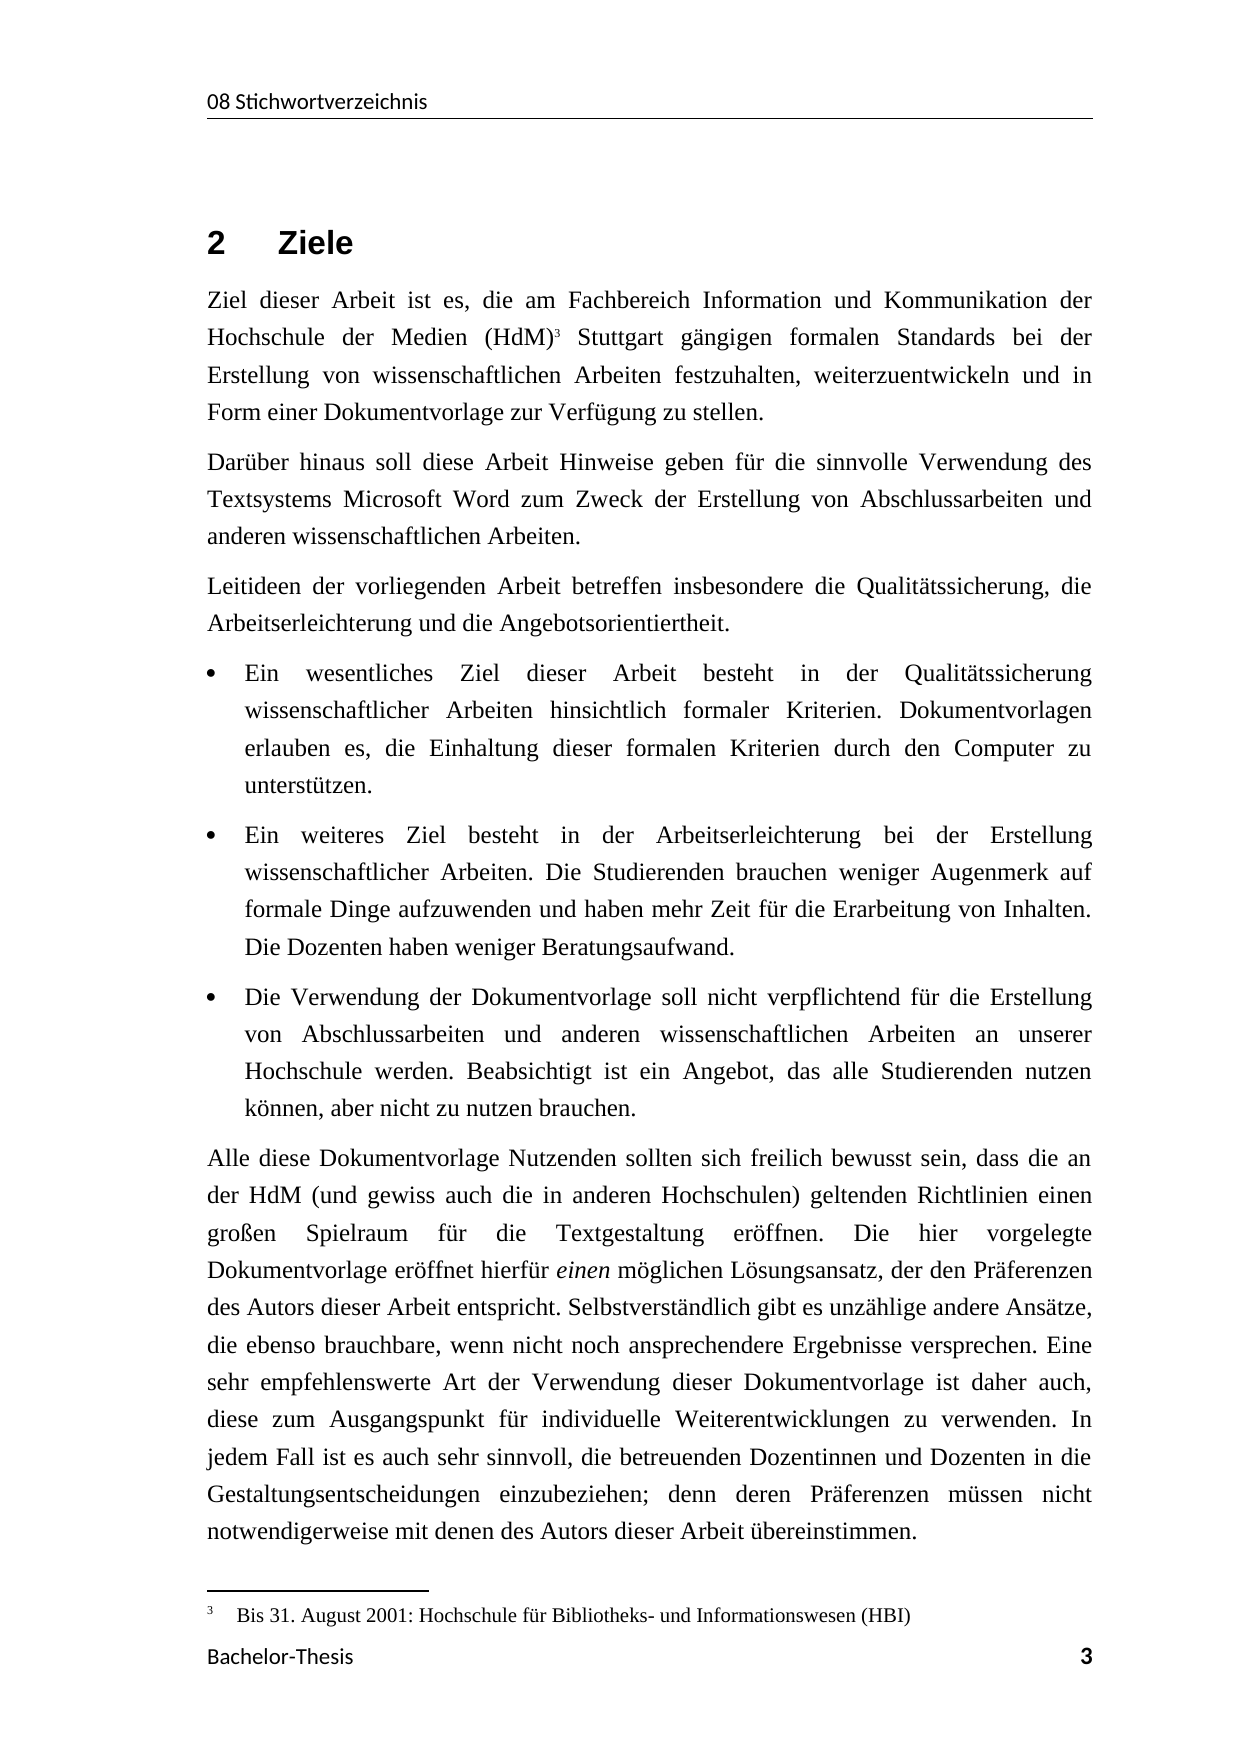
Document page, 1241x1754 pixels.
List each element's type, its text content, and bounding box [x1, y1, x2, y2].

list Die Verwendung der Dokumentvorlage soll nicht verpflichtend für die Erstellung von Abschlussarbeiten und anderen wissenschaftlichen Arbeiten an unserer Hochschule werden. Beabsichtigt ist ein Angebot, das alle Studierenden nutzen können, aber nicht zu nutzen brauchen. [207, 982, 1093, 1122]
list Ein weiteres Ziel besteht in der Arbeitserleichterung bei der Erstellung wissenschaftlicher Arbeiten. Die Studierenden brauchen weniger Augenmerk auf formale Dinge aufzuwenden und haben mehr Zeit für die Erarbeitung von Inhalten. Die Dozenten haben weniger Beratungsaufwand. [207, 820, 1093, 961]
text Ziel dieser Arbeit ist es, die am Fachbereich Information und Kommunikation der Hochschule der Medien (HdM) Stuttgart gängigen formalen Standards bei der Erstellung von wissenschaftlichen Arbeiten festzuhalten, weiterzuentwickeln und in Form einer Dokumentvorlage zur Verfügung zu stellen. [207, 285, 1093, 426]
subtitle Ziele [207, 223, 1093, 261]
text Leitideen der vorliegenden Arbeit betreffen insbesondere die Qualitätssicherung, die Arbeitserleichterung und die Angebotsorientiertheit. [207, 571, 1093, 637]
text Darüber hinaus soll diese Arbeit Hinweise geben für die sinnvolle Verwendung des Textsystems Microsoft Word zum Zweck der Erstellung von Abschlussarbeiten und anderen wissenschaftlichen Arbeiten. [207, 447, 1093, 550]
list Ein wesentliches Ziel dieser Arbeit besteht in der Qualitätssicherung wissenschaftlicher Arbeiten hinsichtlich formaler Kriterien. Dokumentvorlagen erlauben es, die Einhaltung dieser formalen Kriterien durch den Computer zu unterstützen. [207, 658, 1093, 799]
text Alle diese Dokumentvorlage Nutzenden sollten sich freilich bewusst sein, dass die an der HdM (und gewiss auch die in anderen Hochschulen) geltenden Richtlinien einen großen Spielraum für die Textgestaltung eröffnen. Die hier vorgelegte Dokumentvorlage eröffnet hierfür einen möglichen Lösungsansatz, der den Präferenzen des Autors dieser Arbeit entspricht. Selbstverständlich gibt es unzählige andere Ansätze, die ebenso brauchbare, wenn nicht noch ansprechendere Ergebnisse versprechen. Eine sehr empfehlenswerte Art der Verwendung dieser Dokumentvorlage ist daher auch, diese zum Ausgangspunkt für individuelle Weiterentwicklungen zu verwenden. In jedem Fall ist es auch sehr sinnvoll, die betreuenden Dozentinnen und Dozenten in die Gestaltungsentscheidungen einzubeziehen; denn deren Präferenzen müssen nicht notwendigerweise mit denen des Autors dieser Arbeit übereinstimmen. [207, 1143, 1093, 1545]
